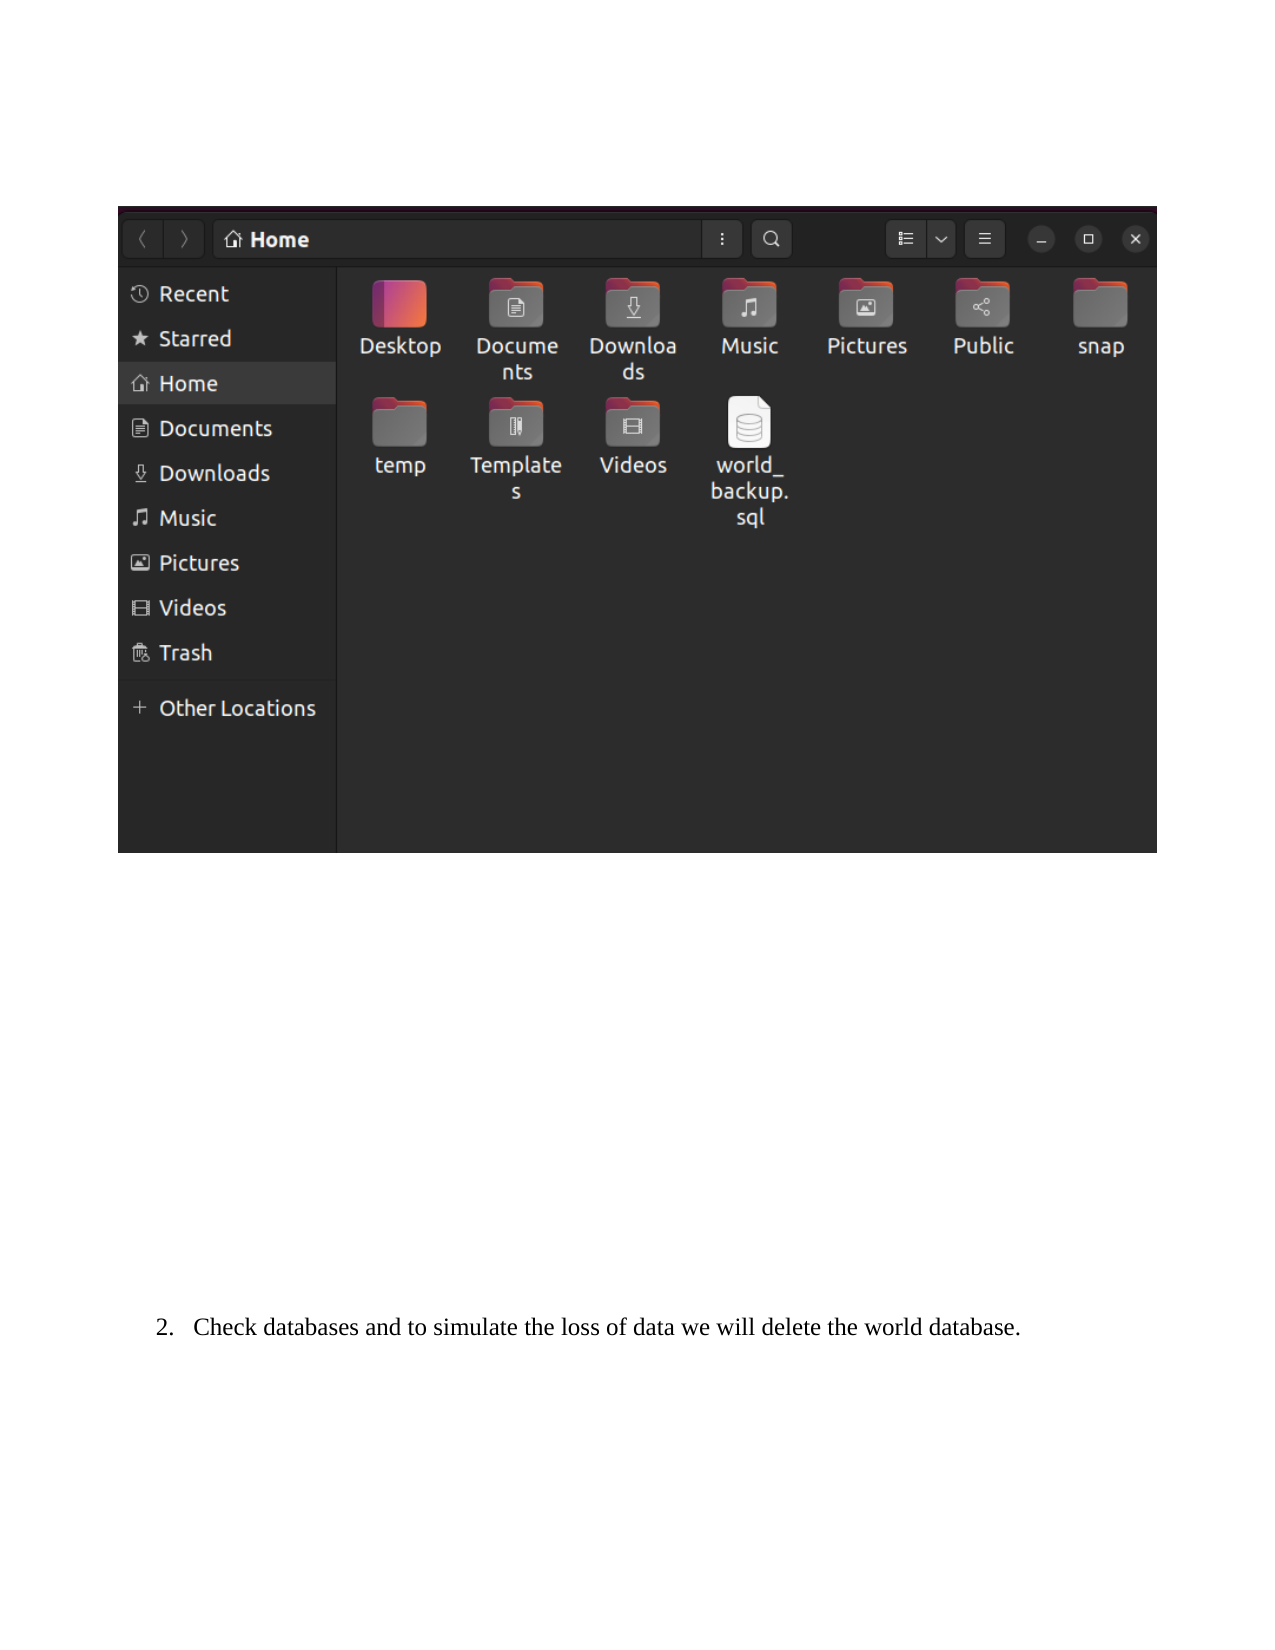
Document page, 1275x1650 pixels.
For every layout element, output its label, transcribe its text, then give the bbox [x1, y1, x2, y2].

picture [118, 206, 1157, 853]
list Check databases and to simulate the loss of data we will delete the world database. [156, 1312, 1157, 1341]
